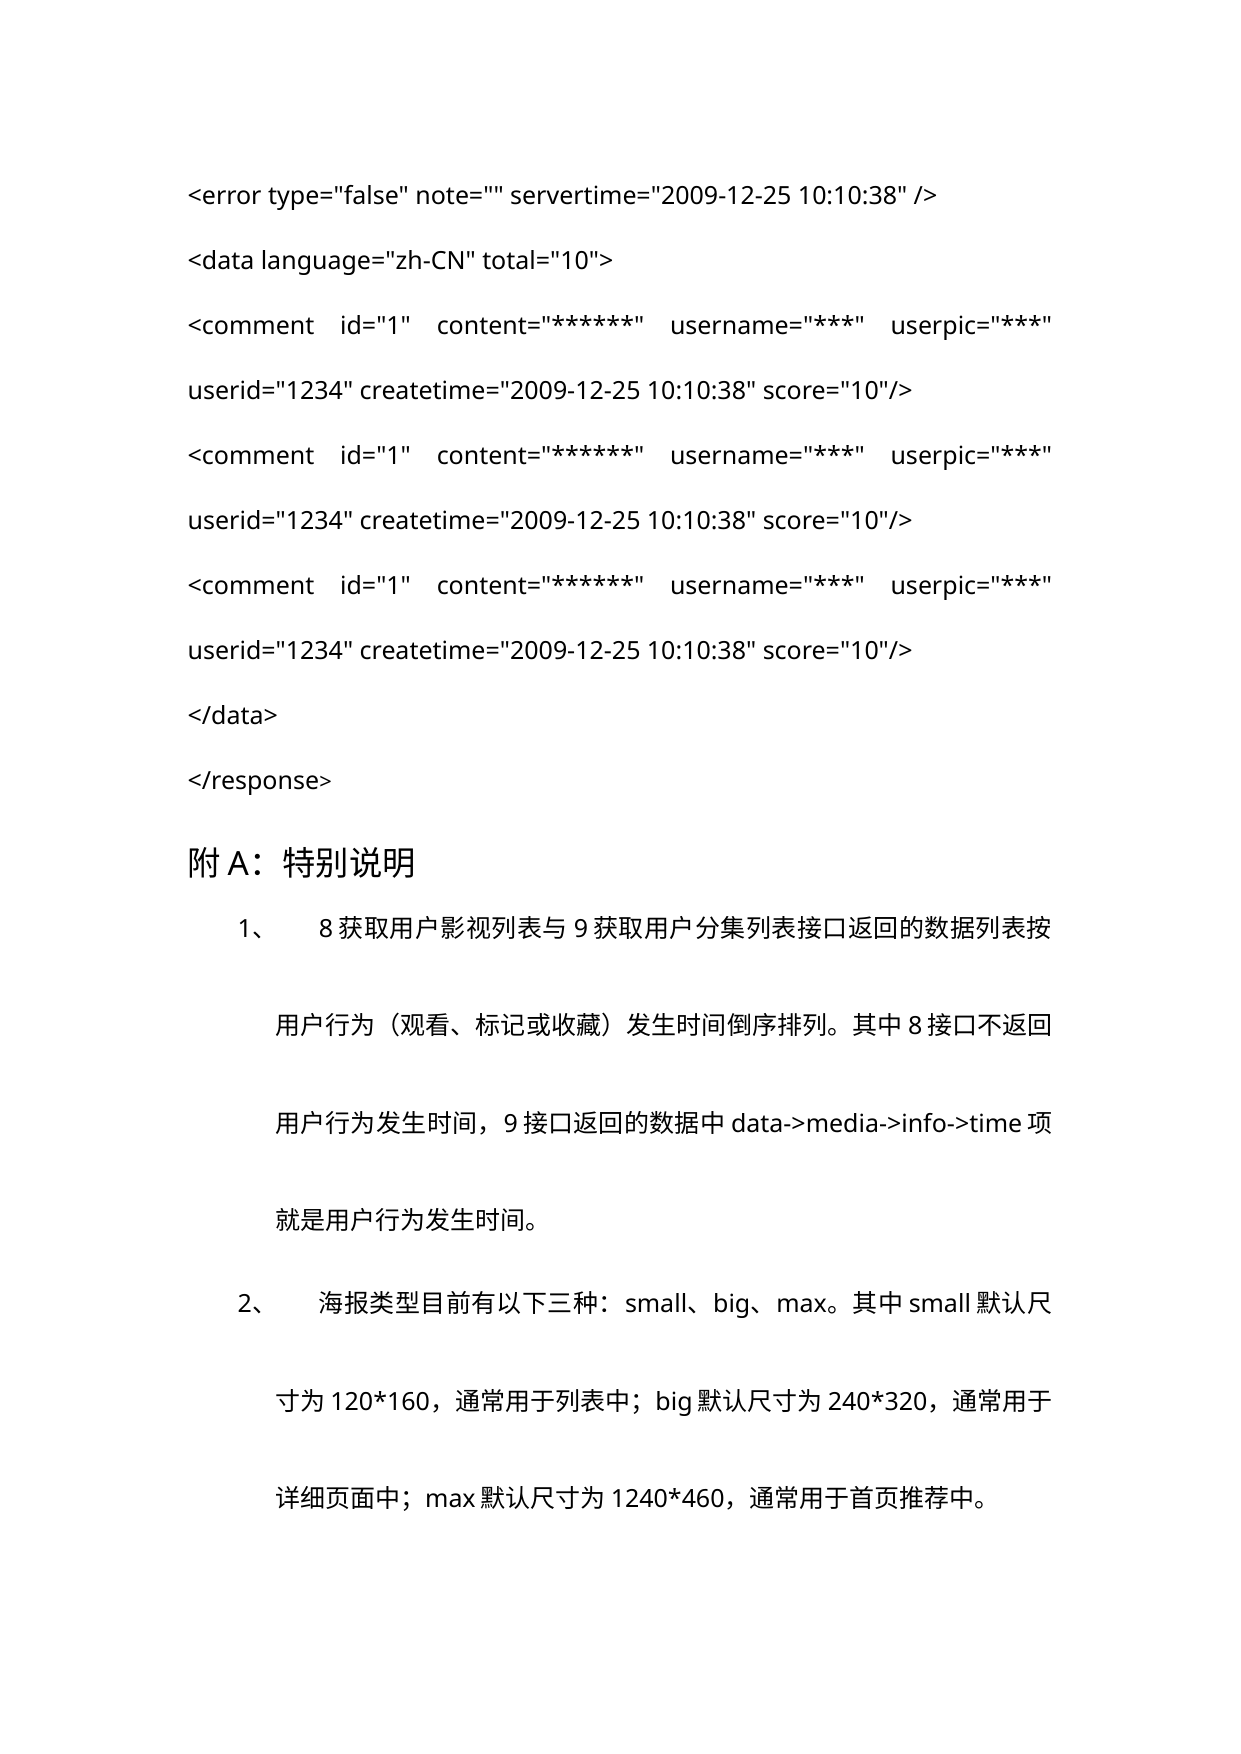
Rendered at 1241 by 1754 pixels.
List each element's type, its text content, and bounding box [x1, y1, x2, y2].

text <comment id="1" content="******" username="***" userpic="***" userid="1234" createtime="2009-12-25 10:10:38" score="10"/> [187, 552, 1053, 682]
text <data language="zh-CN" total="10"> [187, 227, 1053, 292]
text <error type="false" note="" servertime="2009-12-25 10:10:38" /> [187, 162, 1053, 227]
list 8获取用户影视列表与9获取用户分集列表接口返回的数据列表按用户行为（观看、标记或收藏）发生时间倒序排列。其中8接口不返回用户行为发生时间，9接口返回的数据中data->media->info->time项就是用户行为发生时间。 [237, 894, 1053, 1251]
text </data> [187, 682, 1053, 747]
text <comment id="1" content="******" username="***" userpic="***" userid="1234" createtime="2009-12-25 10:10:38" score="10"/> [187, 292, 1053, 422]
text 附A：特别说明 [187, 829, 1053, 894]
text </response> [187, 747, 1053, 812]
text <comment id="1" content="******" username="***" userpic="***" userid="1234" createtime="2009-12-25 10:10:38" score="10"/> [187, 422, 1053, 552]
list 海报类型目前有以下三种：small、big、max。其中small默认尺寸为120*160，通常用于列表中；big默认尺寸为240*320，通常用于详细页面中；max默认尺寸为1240*460，通常用于首页推荐中。 [237, 1269, 1053, 1529]
